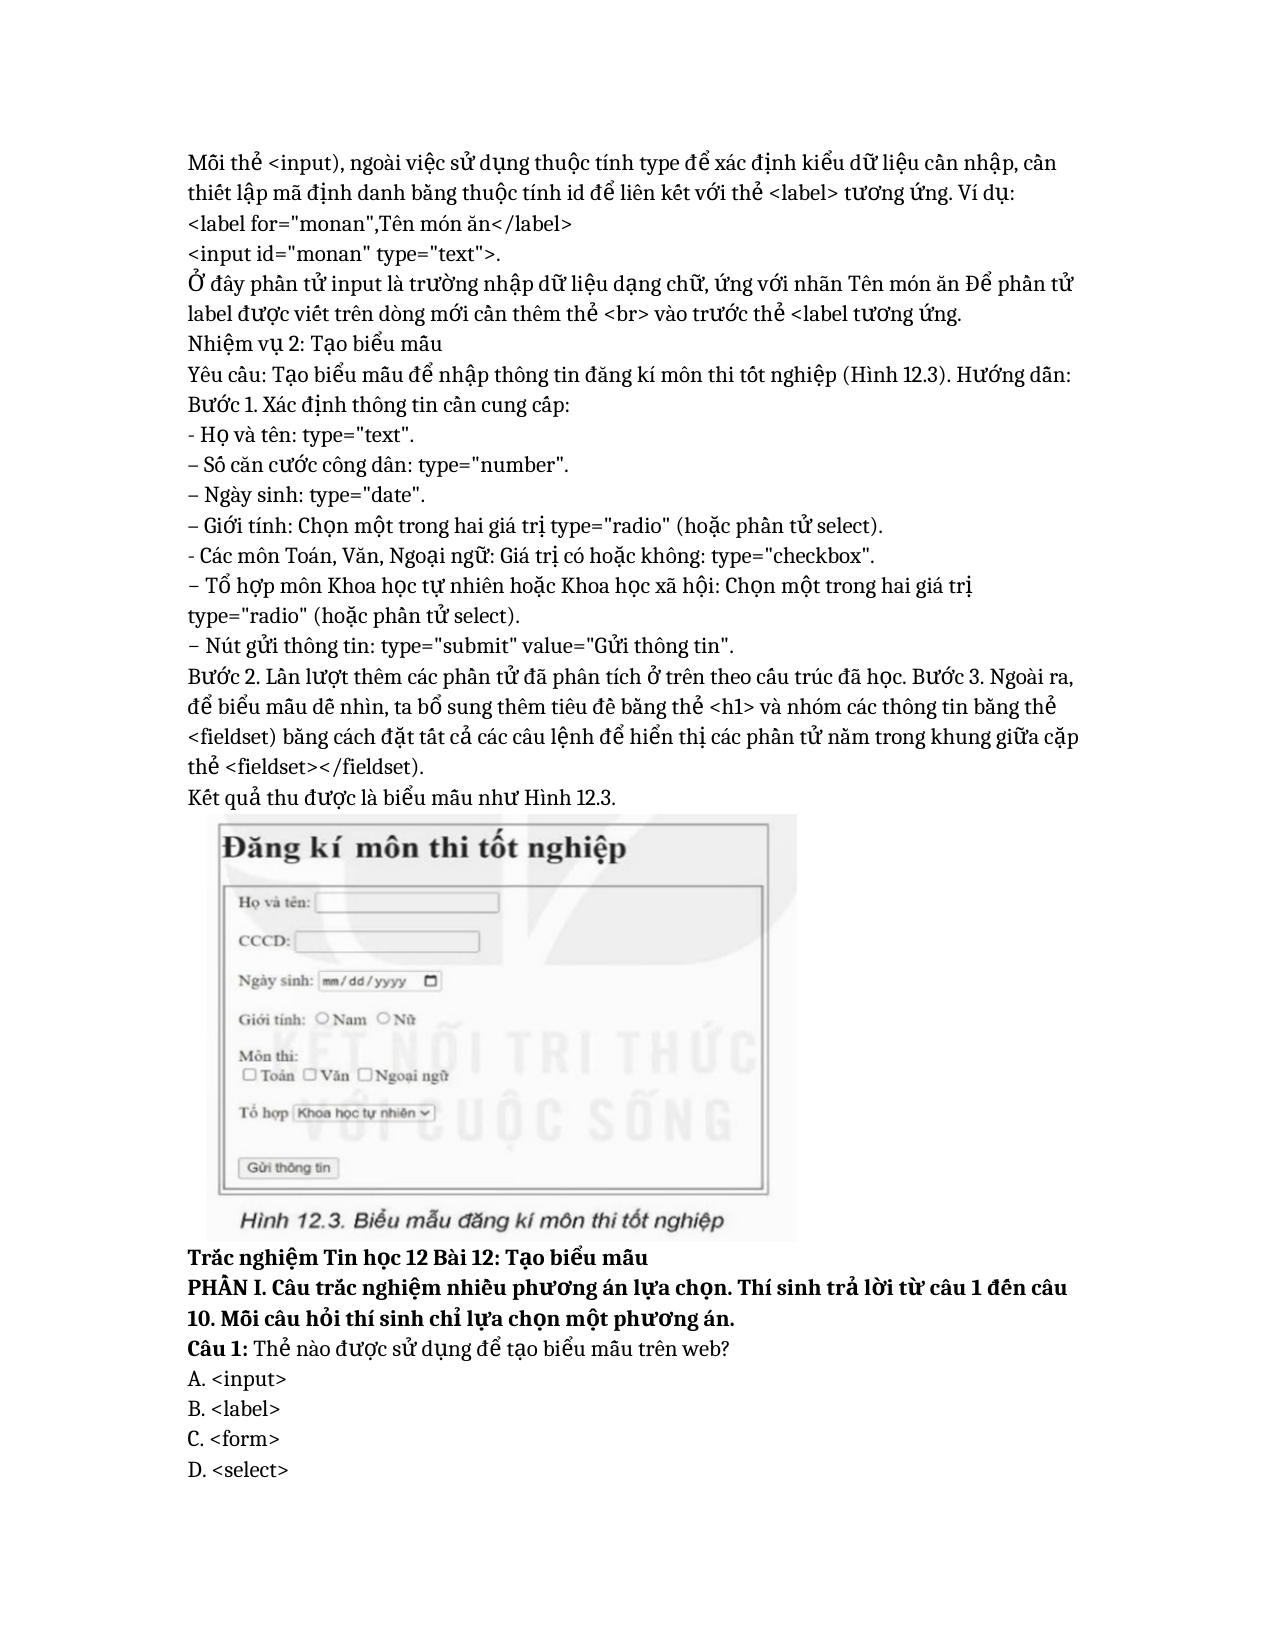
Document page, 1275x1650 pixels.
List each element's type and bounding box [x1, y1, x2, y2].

text [187, 150, 1087, 1483]
picture [206, 814, 797, 1242]
